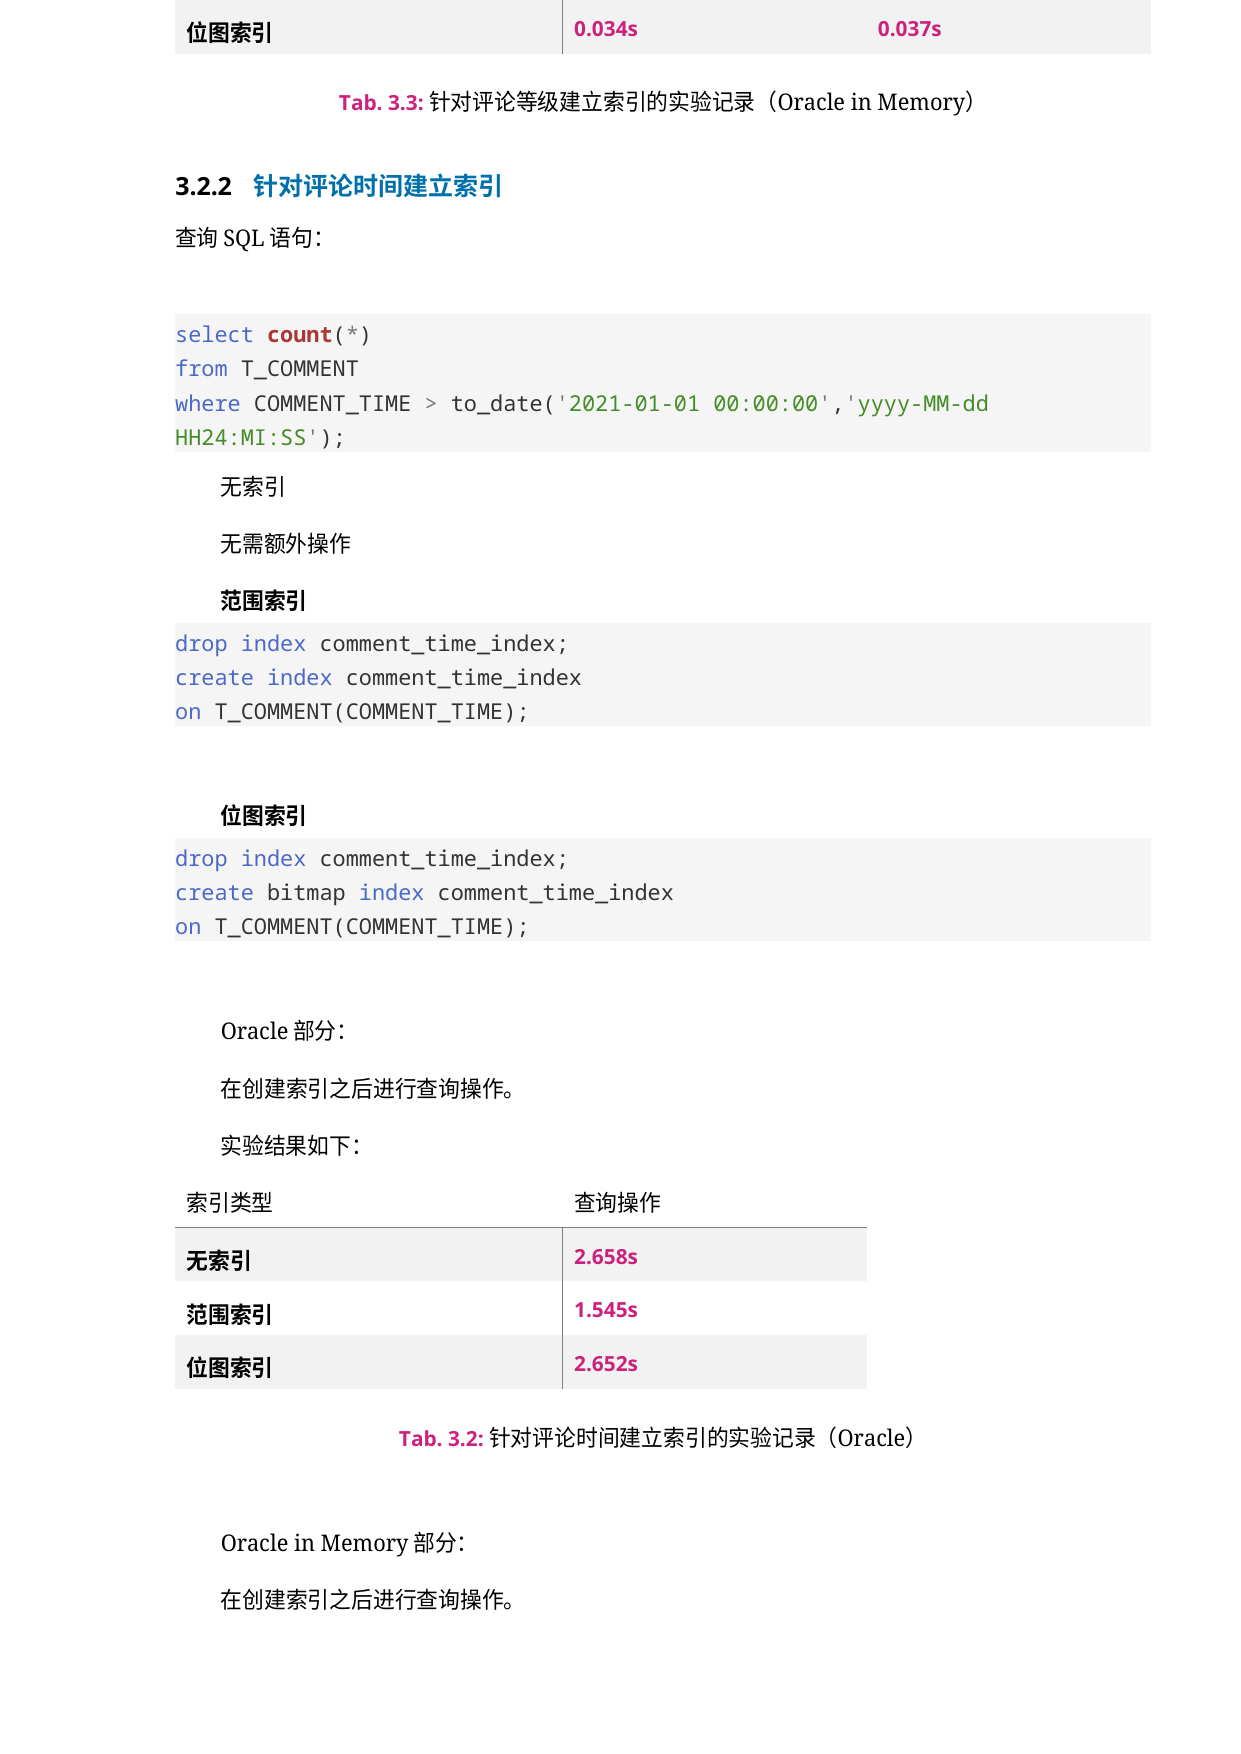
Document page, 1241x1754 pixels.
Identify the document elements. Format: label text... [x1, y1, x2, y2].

text drop index comment_time_index; [175, 623, 1151, 657]
table_cell 无索引 [175, 1228, 562, 1281]
text create bitmap index comment_time_index [175, 872, 1151, 907]
subtitle 针对评论时间建立索引 [175, 166, 1151, 202]
text 无索引 [175, 469, 1151, 502]
text drop index comment_time_index; [175, 838, 1151, 872]
text select count(*) [175, 314, 1151, 349]
table_cell 范围索引 [175, 1281, 562, 1335]
text 查询SQL语句： [175, 219, 1151, 253]
table_cell 2.652s [563, 1335, 867, 1389]
table_cell 1.545s [563, 1281, 867, 1335]
table_cell 位图索引 [175, 1335, 562, 1389]
text on T_COMMENT(COMMENT_TIME); [175, 692, 1151, 726]
text where COMMENT_TIME > to_date('2021-01-01 00:00:00','yyyy-MM-dd HH24:MI:SS'); [175, 383, 1151, 452]
table_header 查询操作 [563, 1170, 867, 1227]
text Oracle in Memory部分： [175, 1525, 1151, 1558]
table_cell 0.034s [563, 0, 866, 54]
text 位图索引 [175, 798, 1151, 831]
text Tab. 3.3: 针对评论等级建立索引的实验记录（Oracle in Memory） [175, 84, 1151, 118]
text Oracle部分： [175, 1013, 1151, 1047]
table_cell 位图索引 [175, 0, 562, 54]
text Tab. 3.2: 针对评论时间建立索引的实验记录（Oracle） [175, 1419, 1151, 1453]
text 无需额外操作 [175, 526, 1151, 559]
text 在创建索引之后进行查询操作。 [175, 1582, 1151, 1615]
text create index comment_time_index [175, 657, 1151, 692]
text 在创建索引之后进行查询操作。 [175, 1071, 1151, 1104]
table_cell 2.658s [563, 1228, 867, 1281]
table_header 索引类型 [175, 1170, 563, 1227]
text 实验结果如下： [175, 1128, 1151, 1161]
text from T_COMMENT [175, 349, 1151, 383]
table_cell 0.037s [866, 0, 1151, 54]
text on T_COMMENT(COMMENT_TIME); [175, 907, 1151, 941]
text 范围索引 [175, 583, 1151, 616]
